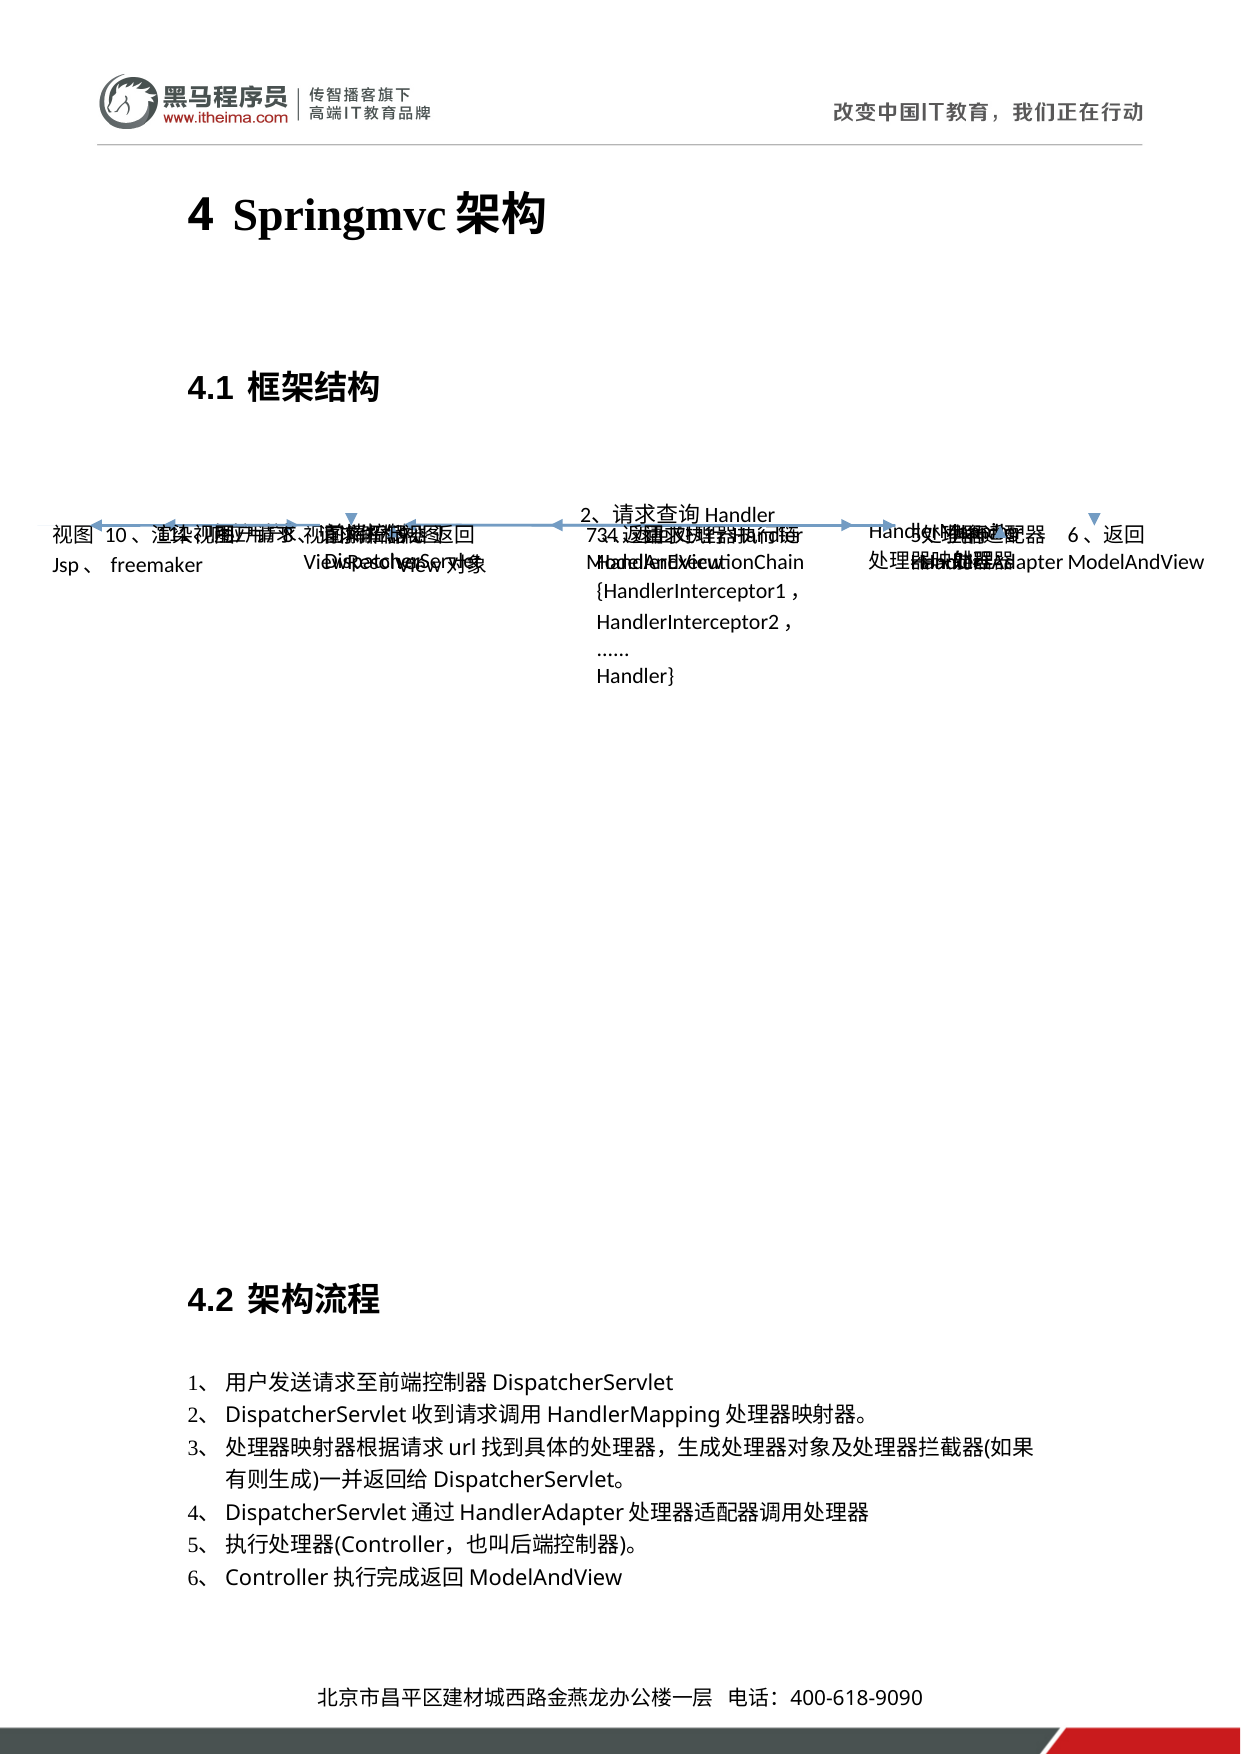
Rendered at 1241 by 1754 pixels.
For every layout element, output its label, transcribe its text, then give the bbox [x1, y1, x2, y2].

subtitle Springmvc架构 [187, 162, 1053, 259]
list 处理器映射器根据请求url找到具体的处理器，生成处理器对象及处理器拦截器(如果有则生成)一并返回给DispatcherServlet。 [187, 1429, 1053, 1494]
picture [0, 1668, 1241, 1754]
list DispatcherServlet收到请求调用HandlerMapping处理器映射器。 [187, 1397, 1053, 1429]
list Controller执行完成返回ModelAndView [187, 1559, 1053, 1592]
subtitle 框架结构 [187, 353, 1053, 418]
picture [0, 3, 1241, 153]
list 用户发送请求至前端控制器DispatcherServlet [187, 1364, 1053, 1397]
list 执行处理器(Controller，也叫后端控制器)。 [187, 1527, 1053, 1559]
subtitle 架构流程 [187, 1265, 1053, 1330]
list DispatcherServlet通过HandlerAdapter处理器适配器调用处理器 [187, 1494, 1053, 1527]
